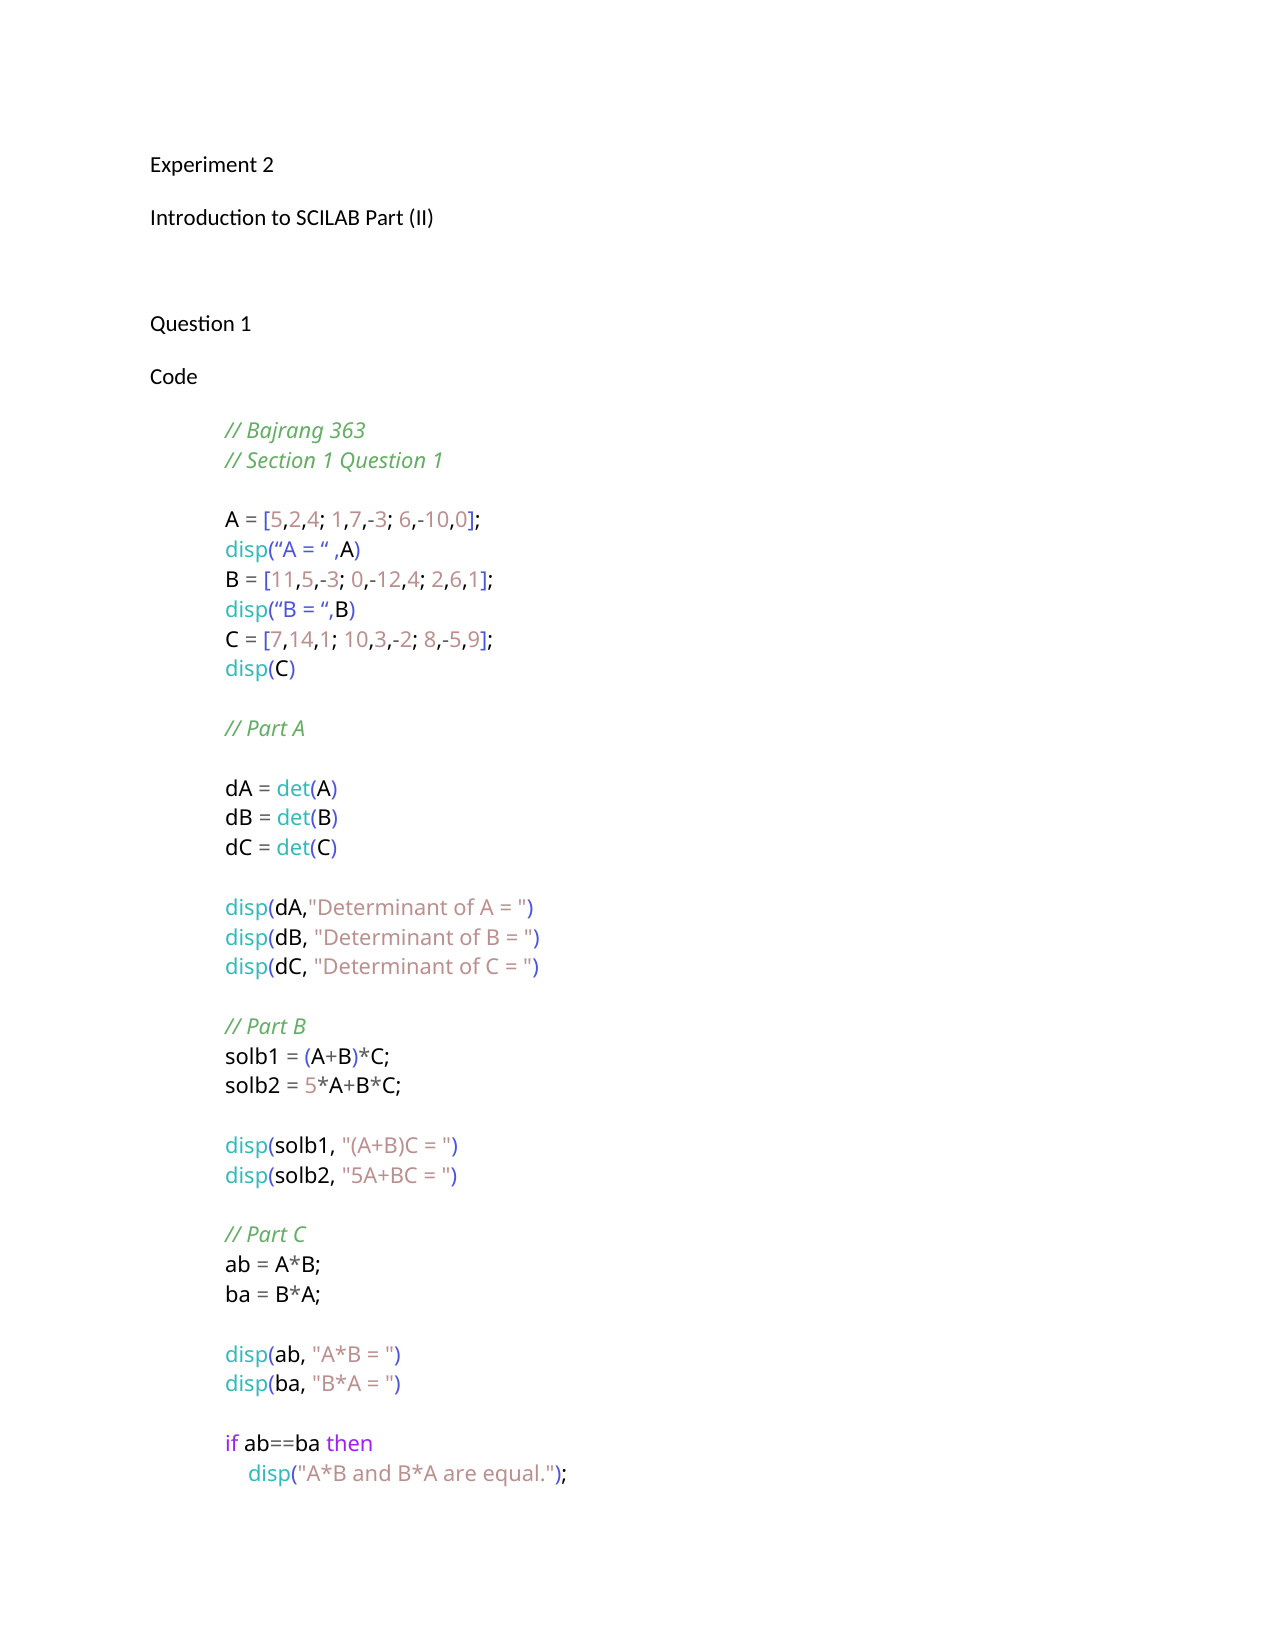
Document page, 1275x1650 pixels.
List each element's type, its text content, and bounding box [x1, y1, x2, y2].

text disp(solb2, "5A+BC = ") [225, 1160, 1125, 1190]
text dB = det(B) [225, 802, 1125, 832]
text Introduction to SCILAB Part (II) [150, 203, 1125, 231]
text if ab==ba then [225, 1428, 1125, 1458]
text disp(dA,"Determinant of A = ") [225, 892, 1125, 922]
text // Part B [225, 1011, 1125, 1041]
text // Part A [225, 713, 1125, 743]
text disp(“A = “ ,A) [225, 534, 1125, 564]
text dA = det(A) [225, 773, 1125, 802]
text ba = B*A; [225, 1279, 1125, 1309]
text disp(solb1, "(A+B)C = ") [225, 1130, 1125, 1160]
text solb2 = 5*A+B*C; [225, 1071, 1125, 1100]
text // Bajrang 363 [225, 415, 1125, 445]
text disp(ab, "A*B = ") [225, 1339, 1125, 1368]
text disp(ba, "B*A = ") [225, 1368, 1125, 1398]
text disp(dB, "Determinant of B = ") [225, 922, 1125, 951]
text Experiment 2 [150, 150, 1125, 178]
text Code [150, 362, 1125, 390]
text B = [11,5,-3; 0,-12,4; 2,6,1]; [225, 564, 1125, 594]
text disp(dC, "Determinant of C = ") [225, 951, 1125, 981]
text Question 1 [150, 309, 1125, 337]
text ab = A*B; [225, 1249, 1125, 1279]
text // Section 1 Question 1 [225, 445, 1125, 475]
text A = [5,2,4; 1,7,-3; 6,-10,0]; [225, 504, 1125, 534]
text disp("A*B and B*A are equal."); [225, 1458, 1125, 1488]
text disp(“B = “,B) [225, 594, 1125, 624]
text // Part C [225, 1219, 1125, 1249]
text solb1 = (A+B)*C; [225, 1041, 1125, 1071]
text dC = det(C) [225, 832, 1125, 862]
text disp(C) [225, 653, 1125, 683]
text C = [7,14,1; 10,3,-2; 8,-5,9]; [225, 624, 1125, 653]
